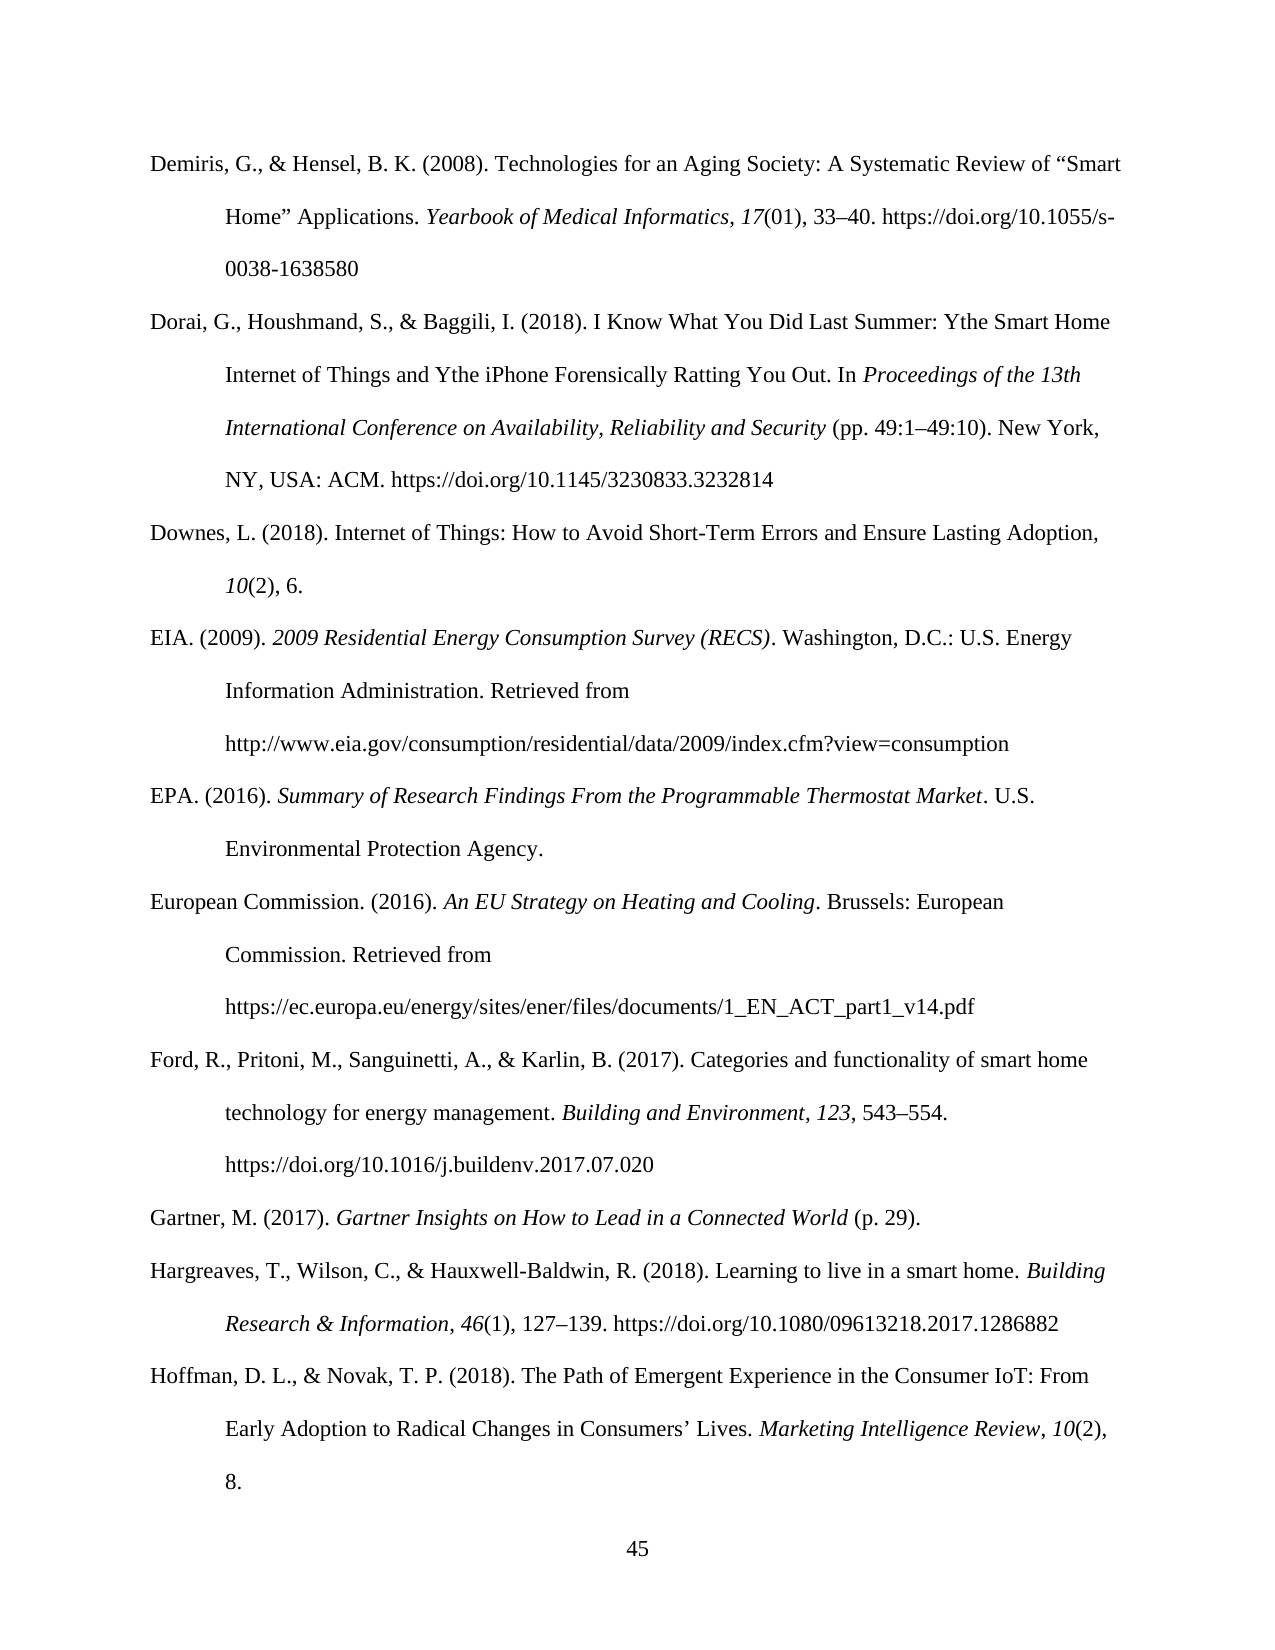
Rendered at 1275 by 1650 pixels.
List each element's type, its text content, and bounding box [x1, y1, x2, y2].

text EPA. (2016). Summary of Research Findings From the Programmable Thermostat Market. U.S. Environmental Protection Agency. [150, 782, 1125, 862]
text Hoffman, D. L., & Novak, T. P. (2018). The Path of Emergent Experience in the Consumer IoT: From Early Adoption to Radical Changes in Consumers’ Lives. Marketing Intelligence Review, 10(2), 8. [150, 1362, 1125, 1494]
text Demiris, G., & Hensel, B. K. (2008). Technologies for an Aging Society: A Systematic Review of “Smart Home” Applications. Yearbook of Medical Informatics, 17(01), 33–40. https://doi.org/10.1055/s-0038-1638580 [150, 150, 1125, 282]
text European Commission. (2016). An EU Strategy on Heating and Cooling. Brussels: European Commission. Retrieved from https://ec.europa.eu/energy/sites/ener/files/documents/1_EN_ACT_part1_v14.pdf [150, 888, 1125, 1020]
text Hargreaves, T., Wilson, C., & Hauxwell-Baldwin, R. (2018). Learning to live in a smart home. Building Research & Information, 46(1), 127–139. https://doi.org/10.1080/09613218.2017.1286882 [150, 1257, 1125, 1336]
text Gartner, M. (2017). Gartner Insights on How to Lead in a Connected World (p. 29). [150, 1204, 1125, 1231]
text Ford, R., Pritoni, M., Sanguinetti, A., & Karlin, B. (2017). Categories and functionality of smart home technology for energy management. Building and Environment, 123, 543–554. https://doi.org/10.1016/j.buildenv.2017.07.020 [150, 1046, 1125, 1178]
text Dorai, G., Houshmand, S., & Baggili, I. (2018). I Know What You Did Last Summer: Ythe Smart Home Internet of Things and Ythe iPhone Forensically Ratting You Out. In Proceedings of the 13th International Conference on Availability, Reliability and Security (pp. 49:1–49:10). New York, NY, USA: ACM. https://doi.org/10.1145/3230833.3232814 [150, 308, 1125, 493]
text EIA. (2009). 2009 Residential Energy Consumption Survey (RECS). Washington, D.C.: U.S. Energy Information Administration. Retrieved from http://www.eia.gov/consumption/residential/data/2009/index.cfm?view=consumption [150, 624, 1125, 756]
text Downes, L. (2018). Internet of Things: How to Avoid Short-Term Errors and Ensure Lasting Adoption, 10(2), 6. [150, 519, 1125, 598]
